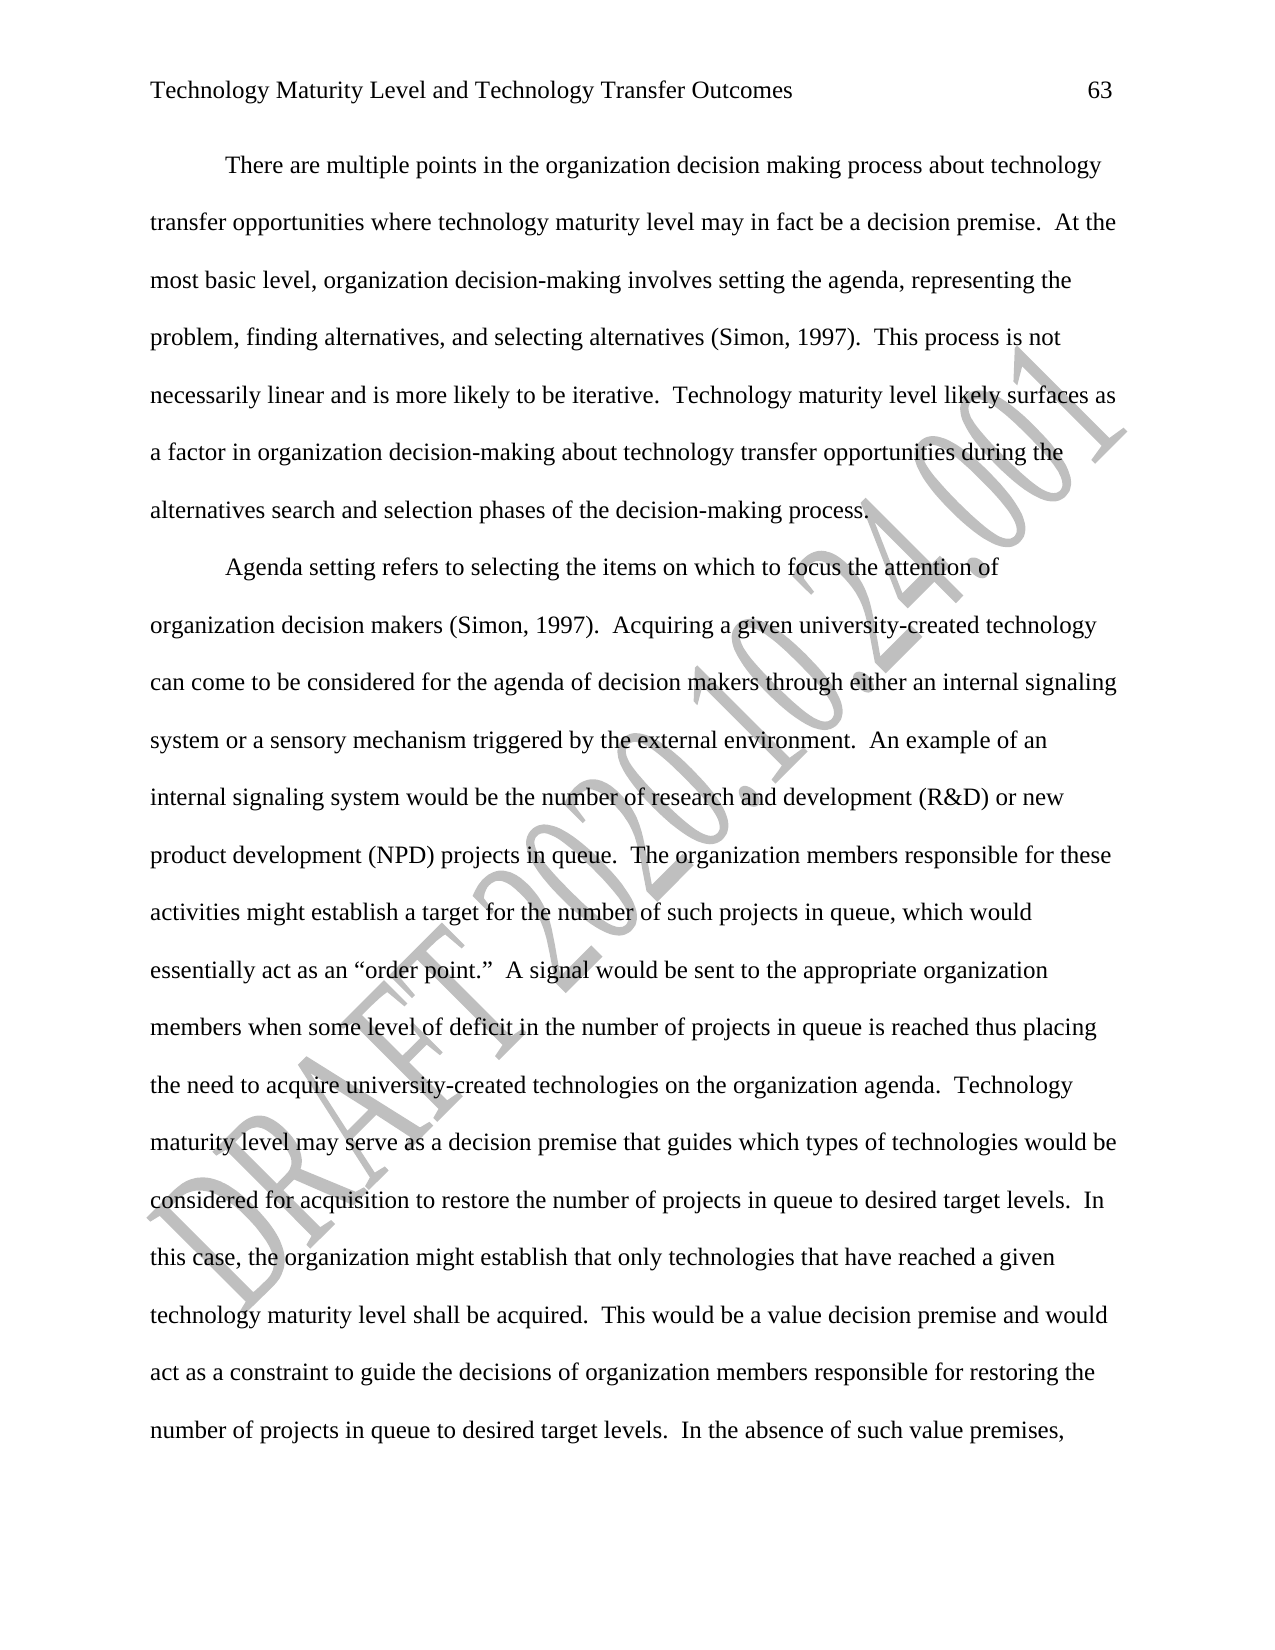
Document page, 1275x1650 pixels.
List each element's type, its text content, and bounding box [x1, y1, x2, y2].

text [150, 552, 1125, 1444]
